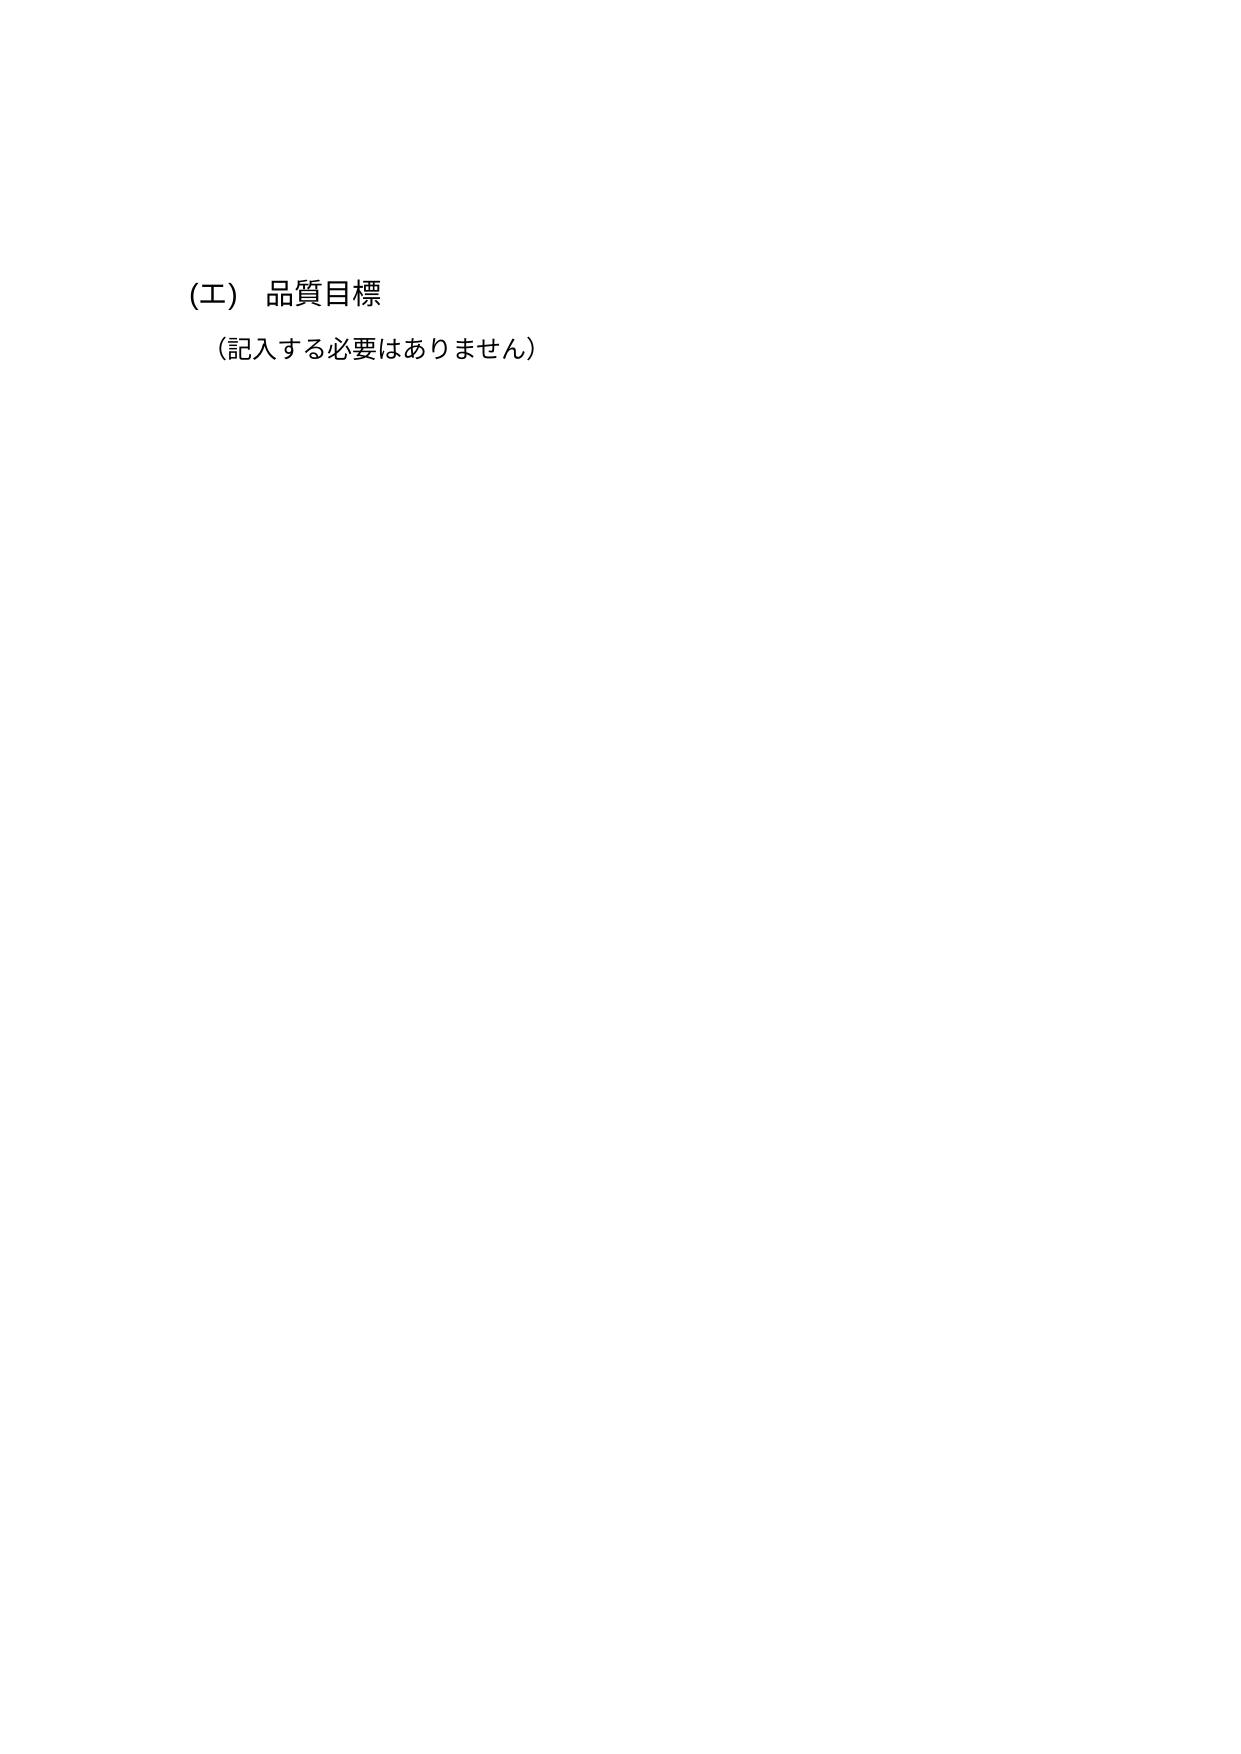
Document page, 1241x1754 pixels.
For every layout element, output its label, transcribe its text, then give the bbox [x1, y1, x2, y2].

text （記入する必要はありません） [177, 329, 1063, 367]
subtitle 品質目標 [189, 254, 1063, 329]
